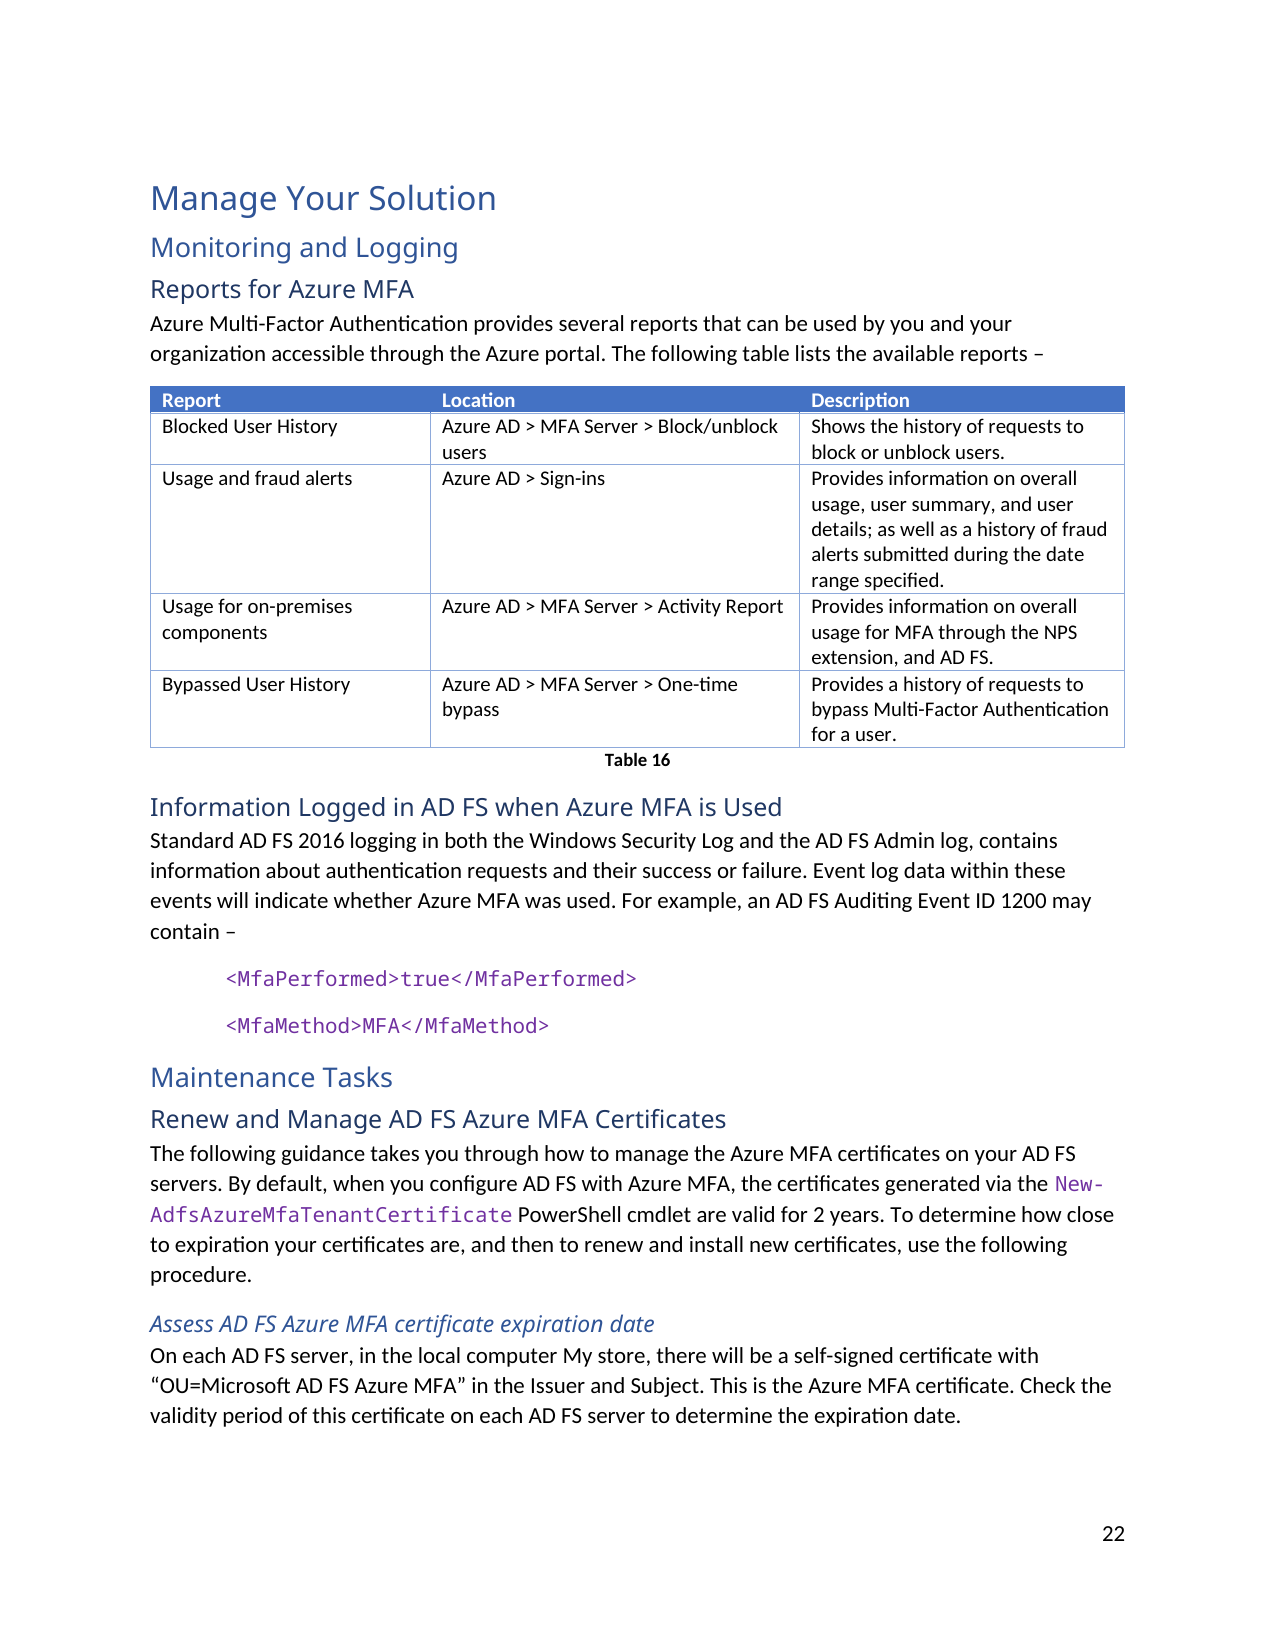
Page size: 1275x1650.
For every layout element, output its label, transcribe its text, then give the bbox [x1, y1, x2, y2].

table_cell Blocked User History [151, 414, 430, 464]
subtitle Manage Your Solution [150, 175, 1125, 220]
table_cell Azure AD > MFA Server > Block/unblock users [431, 414, 799, 464]
text On each AD FS server, in the local computer My store, there will be a self-signed certificate with “OU=Microsoft AD FS Azure MFA” in the Issuer and Subject. This is the Azure MFA certificate. Check the validity period of this certificate on each AD FS server to determine the expiration date. [150, 1341, 1125, 1430]
table_cell Shows the history of requests to block or unblock users. [800, 414, 1124, 464]
table_cell Usage for on-premises components [151, 594, 430, 670]
text Standard AD FS 2016 logging in both the Windows Security Log and the AD FS Admin log, contains information about authentication requests and their success or failure. Event log data within these events will indicate whether Azure MFA was used. For example, an AD FS Auditing Event ID 1200 may contain – [150, 826, 1125, 945]
text Azure Multi-Factor Authentication provides several reports that can be used by you and your organization accessible through the Azure portal. The following table lists the available reports – [150, 309, 1125, 367]
text <MfaMethod>MFA</MfaMethod> [225, 1011, 1125, 1039]
table_header Location [431, 387, 799, 412]
text <MfaPerformed>true</MfaPerformed> [225, 964, 1125, 992]
text Table 16 [150, 748, 1125, 771]
table_cell Bypassed User History [151, 671, 430, 747]
table_cell Azure AD > MFA Server > One-time bypass [431, 671, 799, 747]
text The following guidance takes you through how to manage the Azure MFA certificates on your AD FS servers. By default, when you configure AD FS with Azure MFA, the certificates generated via the New-AdfsAzureMfaTenantCertificate PowerShell cmdlet are valid for 2 years. To determine how close to expiration your certificates are, and then to renew and install new certificates, use the following procedure. [150, 1139, 1125, 1289]
table_cell Provides information on overall usage, user summary, and user details; as well as a history of fraud alerts submitted during the date range specified. [800, 465, 1124, 592]
table_cell Azure AD > Sign-ins [431, 465, 799, 592]
subtitle Assess AD FS Azure MFA certificate expiration date [150, 1307, 1125, 1339]
table_cell Provides a history of requests to bypass Multi-Factor Authentication for a user. [800, 671, 1124, 747]
table_cell Provides information on overall usage for MFA through the NPS extension, and AD FS. [800, 594, 1124, 670]
subtitle Reports for Azure MFA [150, 272, 1125, 306]
table_cell Azure AD > MFA Server > Activity Report [431, 594, 799, 670]
table_cell Usage and fraud alerts [151, 465, 430, 592]
subtitle Information Logged in AD FS when Azure MFA is Used [150, 789, 1125, 823]
subtitle Maintenance Tasks [150, 1058, 1125, 1095]
subtitle Monitoring and Logging [150, 228, 1125, 265]
table_header Report [151, 387, 430, 412]
subtitle Renew and Manage AD FS Azure MFA Certificates [150, 1102, 1125, 1136]
table_header Description [800, 387, 1124, 412]
